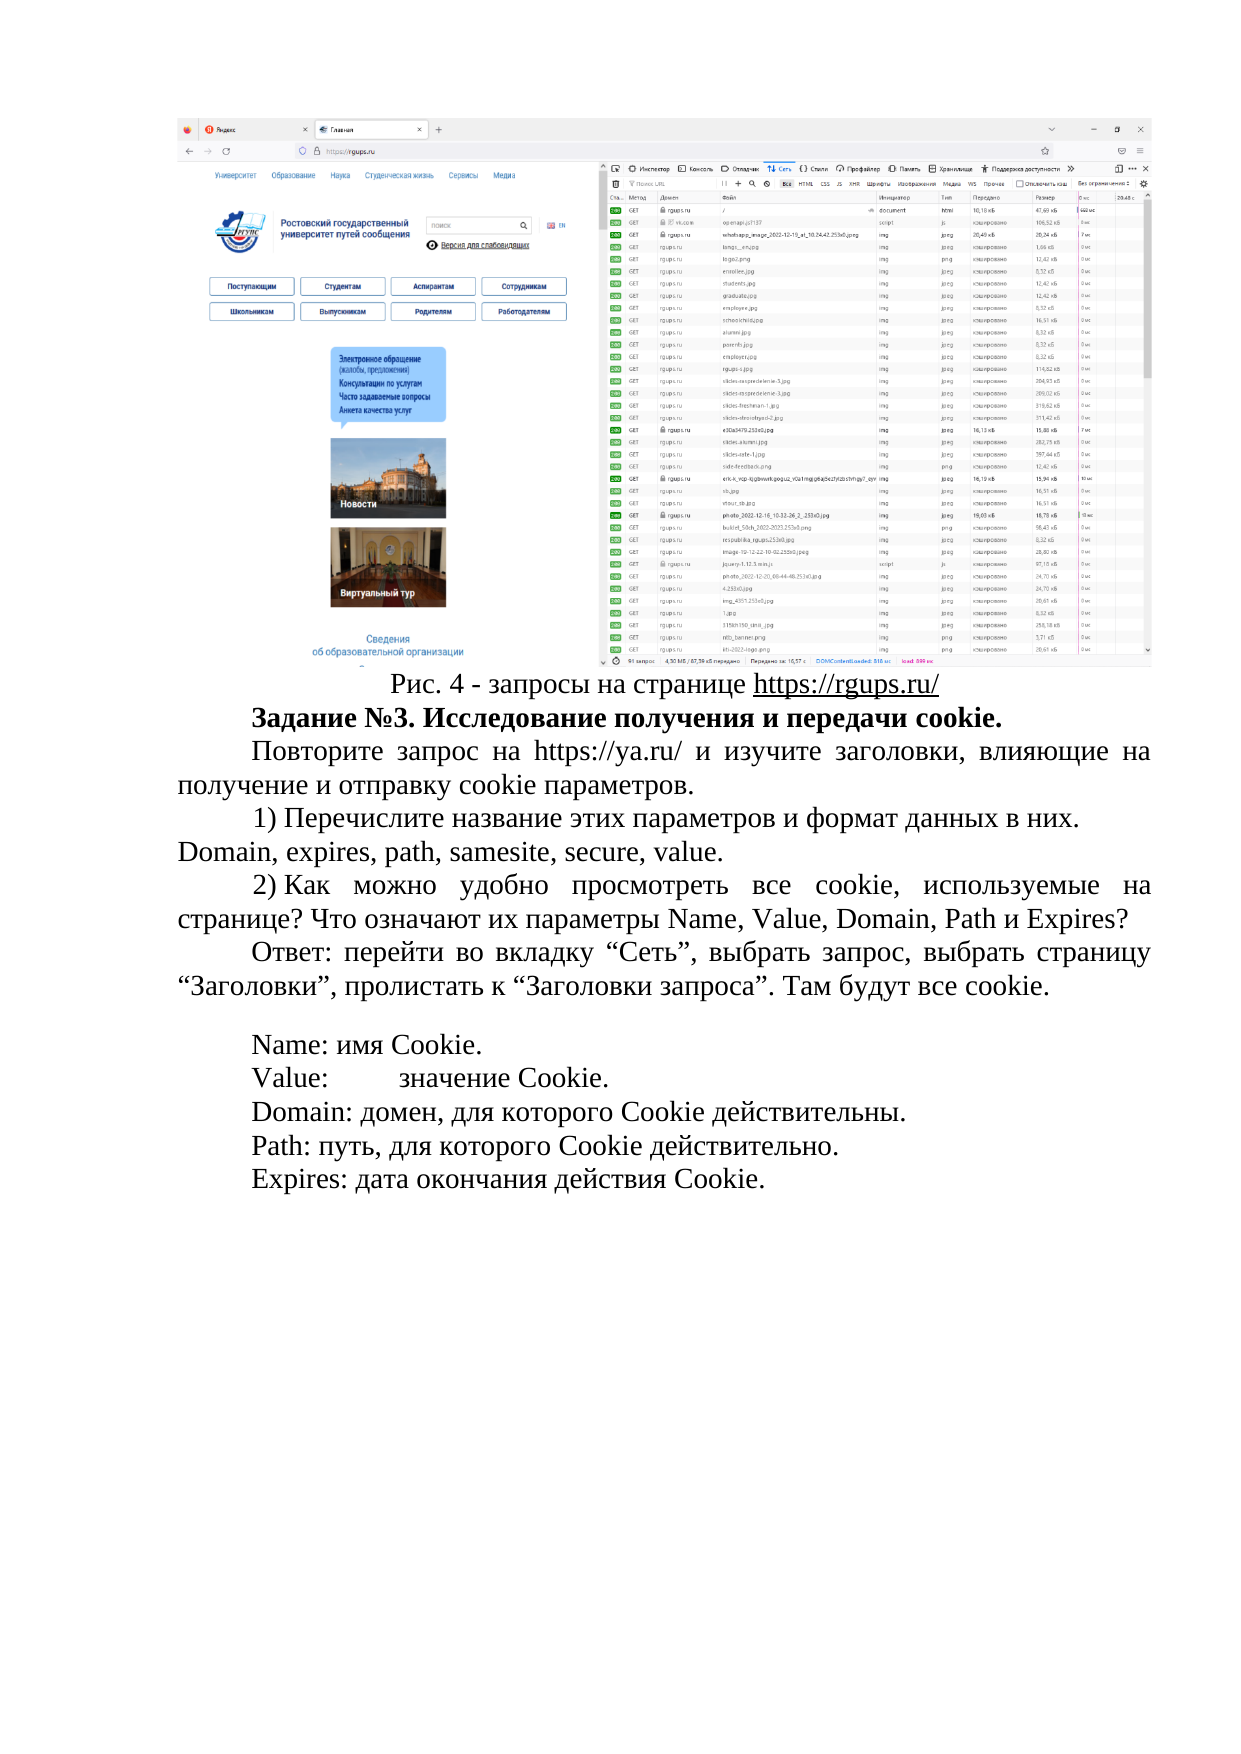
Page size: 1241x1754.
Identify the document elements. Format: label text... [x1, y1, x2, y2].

picture [177, 118, 1152, 667]
list Перечислите название этих параметров и формат данных в них. [177, 800, 1152, 834]
text Рис. 4 - запросы на странице https://rgups.ru/ [177, 667, 1152, 700]
text Повторите запрос на https://ya.ru/ и изучите заголовки, влияющие на получение и отправку cookie параметров. [177, 733, 1152, 800]
text Domain, expires, path, samesite, secure, value. [177, 834, 1152, 867]
text Name: имя Cookie. [177, 1027, 1152, 1061]
text Value: значение Cookie. [177, 1061, 1152, 1094]
text Path: путь, для которого Cookie действительно. [177, 1128, 1152, 1161]
text Задание №3. Исследование получения и передачи cookie. [177, 700, 1152, 733]
text Expires: дата окончания действия Cookie. [177, 1161, 1152, 1195]
text Domain: домен, для которого Cookie действительны. [177, 1094, 1152, 1128]
text Ответ: перейти во вкладку “Сеть”, выбрать запрос, выбрать страницу “Заголовки”, пролистать к “Заголовки запроса”. Там будут все cookie. [177, 934, 1152, 1002]
list Как можно удобно просмотреть все cookie, используемые на странице? Что означают их параметры Name, Value, Domain, Path и Expires? [177, 867, 1152, 934]
